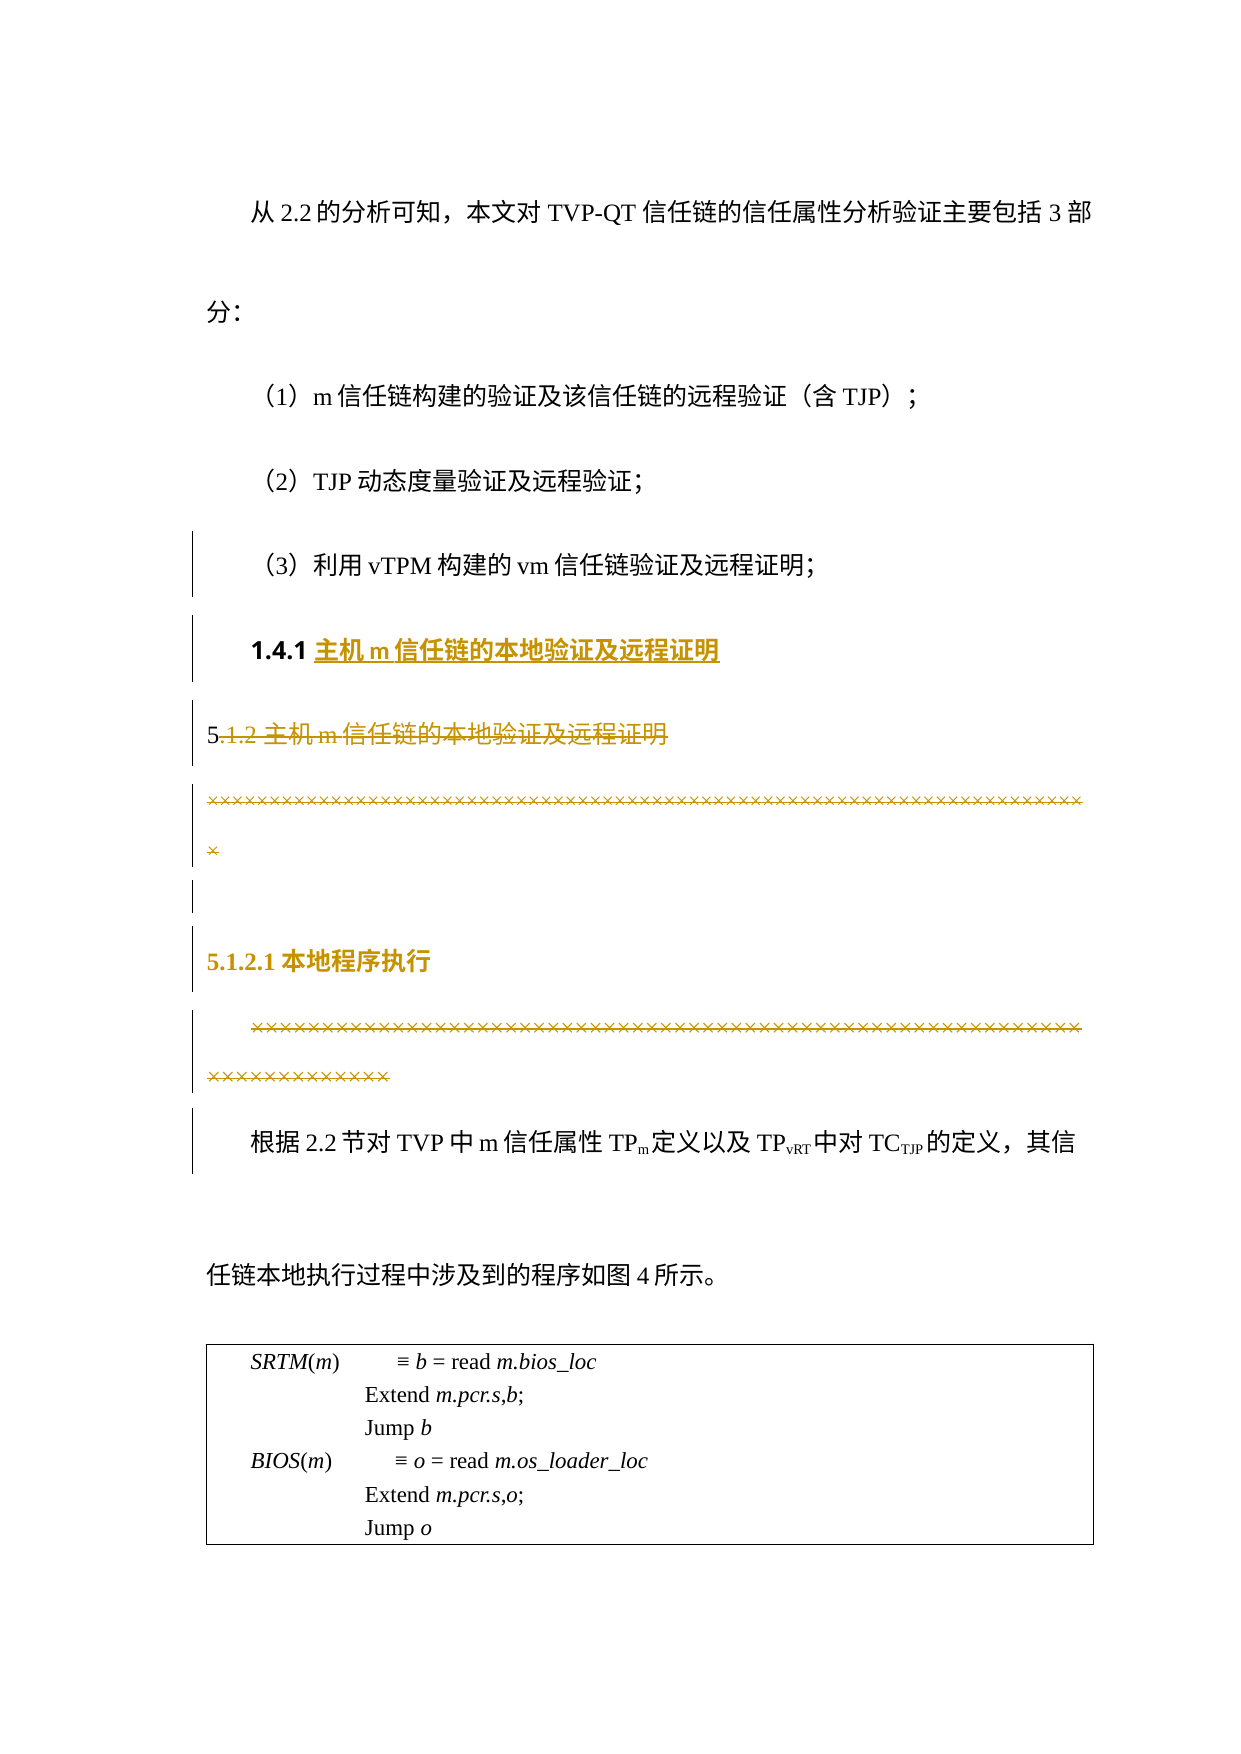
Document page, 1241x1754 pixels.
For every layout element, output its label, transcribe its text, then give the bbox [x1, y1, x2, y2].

text 根据2.2节对TVP中m信任属性TPm定义以及TPvRT中对TCTJP的定义，其信任链本地执行过程中涉及到的程序如图4所示。 [207, 1108, 1093, 1307]
text （3）利用vTPM构建的vm信任链验证及远程证明； [207, 531, 1093, 597]
text Jump o [207, 1509, 1093, 1544]
text Jump b [207, 1411, 1093, 1444]
text BIOS(m) ≡ o = read m.os_loader_loc [207, 1444, 1093, 1477]
text Extend m.pcr.s,o; [207, 1477, 1093, 1509]
text 从2.2的分析可知，本文对TVP-QT 信任链的信任属性分析验证主要包括3 部分： [207, 177, 1093, 343]
text （1）m信任链构建的验证及该信任链的远程验证（含TJP）； [207, 361, 1093, 428]
list 5.1.2.1 本地程序执行 [207, 926, 1093, 992]
text SRTM(m) ≡ b = read m.bios_loc [207, 1345, 1093, 1378]
text Extend m.pcr.s,b; [207, 1378, 1093, 1411]
text （2）TJP动态度量验证及远程验证； [207, 446, 1093, 512]
